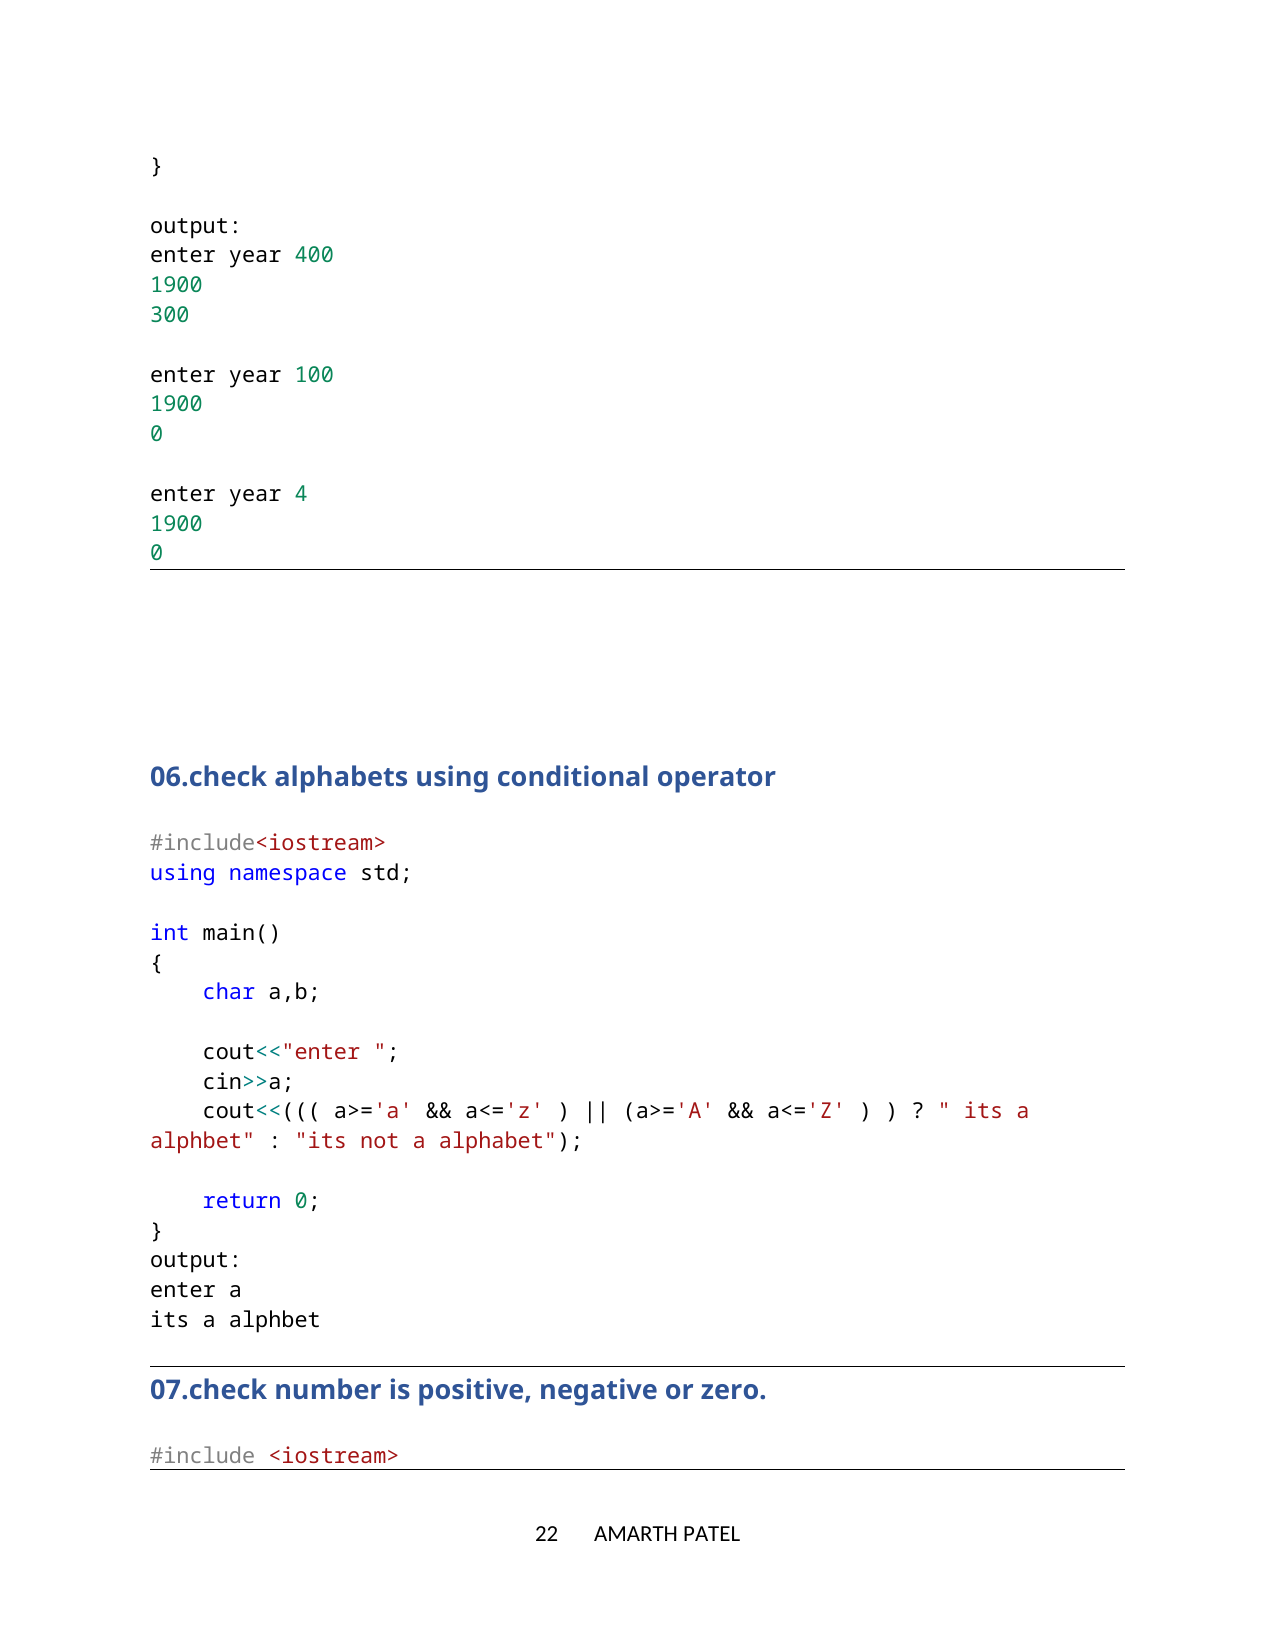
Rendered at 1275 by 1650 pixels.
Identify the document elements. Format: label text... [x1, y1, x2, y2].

text enter year 100 [150, 358, 1125, 388]
subtitle 06.check alphabets using conditional operator [150, 758, 1125, 794]
text output: [150, 209, 1125, 239]
text return 0; [150, 1185, 1125, 1214]
text 1900 [150, 507, 1125, 537]
text cin>>a; [150, 1066, 1125, 1095]
text 300 [150, 299, 1125, 329]
text char a,b; [150, 976, 1125, 1006]
text using namespace std; [150, 857, 1125, 887]
text cout<<((( a>='a' && a<='z' ) || (a>='A' && a<='Z' ) ) ? " its a alphbet" : "its not a alphabet"); [150, 1095, 1125, 1155]
text { [150, 946, 1125, 976]
text 0 [150, 418, 1125, 448]
text #include <iostream> [150, 1440, 1125, 1469]
subtitle 07.check number is positive, negative or zero. [150, 1371, 1125, 1408]
text int main() [150, 917, 1125, 946]
text enter a [150, 1274, 1125, 1304]
text 1900 [150, 388, 1125, 418]
text 1900 [150, 269, 1125, 299]
text enter year 400 [150, 239, 1125, 269]
text 0 [150, 537, 1125, 569]
text cout<<"enter "; [150, 1036, 1125, 1066]
text #include<iostream> [150, 827, 1125, 857]
text } [150, 1214, 1125, 1244]
text enter year 4 [150, 478, 1125, 507]
text output: [150, 1244, 1125, 1274]
text its a alphbet [150, 1304, 1125, 1334]
text } [150, 150, 1125, 180]
